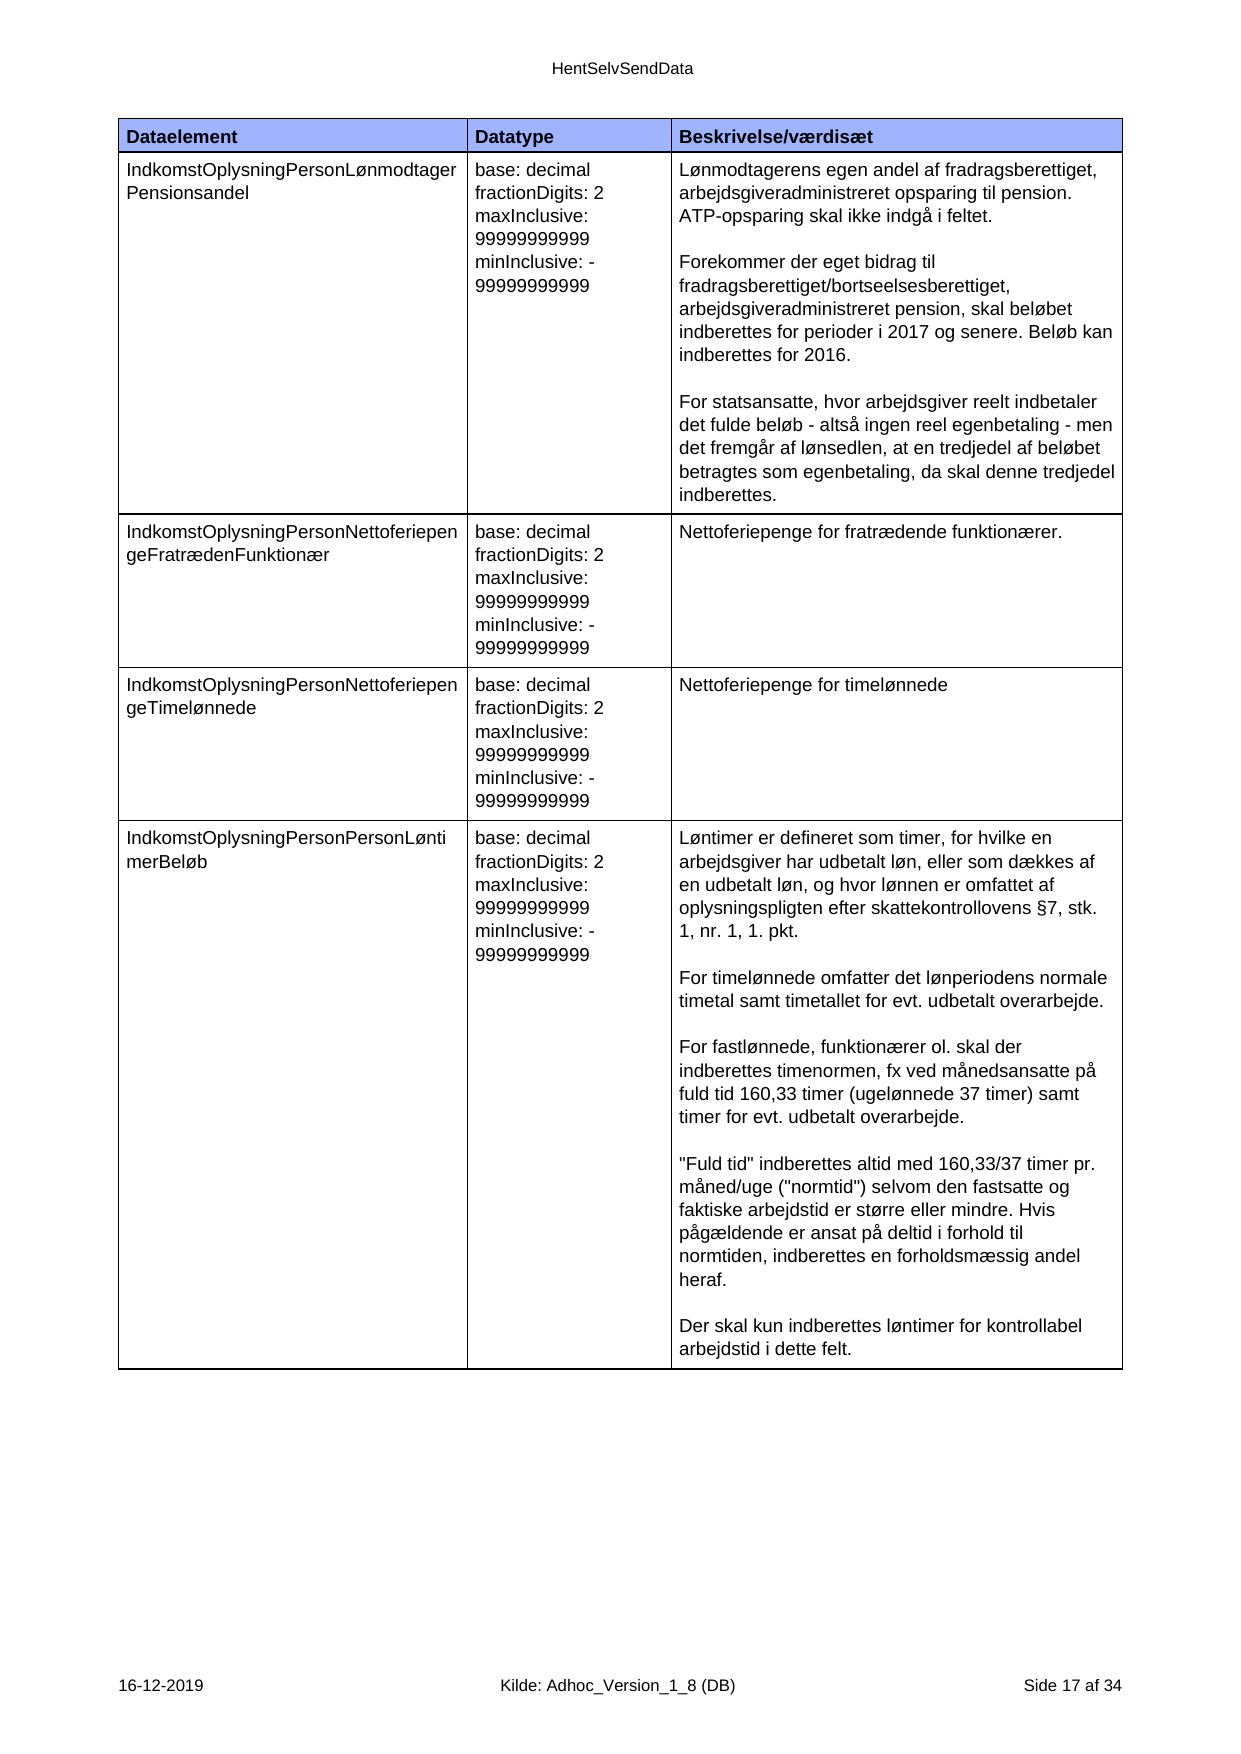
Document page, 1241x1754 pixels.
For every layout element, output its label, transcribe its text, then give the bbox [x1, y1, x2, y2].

table_cell Løntimer er defineret som timer, for hvilke en arbejdsgiver har udbetalt løn, eller som dækkes af en udbetalt løn, og hvor lønnen er omfattet af oplysningspligten efter skattekontrollovens §7, stk. 1, nr. 1, 1. pkt. For timelønnede omfatter det lønperiodens normale timetal samt timetallet for evt. udbetalt overarbejde. For fastlønnede, funktionærer ol. skal der indberettes timenormen, fx ved månedsansatte på fuld tid 160,33 timer (ugelønnede 37 timer) samt timer for evt. udbetalt overarbejde. "Fuld tid" indberettes altid med 160,33/37 timer pr. måned/uge ("normtid") selvom den fastsatte og faktiske arbejdstid er større eller mindre. Hvis pågældende er ansat på deltid i forhold til normtiden, indberettes en forholdsmæssig andel heraf. Der skal kun indberettes løntimer for kontrollabel arbejdstid i dette felt. [672, 821, 1122, 1368]
table_cell base: decimal fractionDigits: 2 maxInclusive: 99999999999 minInclusive: -99999999999 [468, 515, 671, 666]
table_cell Lønmodtagerens egen andel af fradragsberettiget, arbejdsgiveradministreret opsparing til pension. ATP-opsparing skal ikke indgå i feltet. Forekommer der eget bidrag til fradragsberettiget/bortseelsesberettiget, arbejdsgiveradministreret pension, skal beløbet indberettes for perioder i 2017 og senere. Beløb kan indberettes for 2016. For statsansatte, hvor arbejdsgiver reelt indbetaler det fulde beløb - altså ingen reel egenbetaling - men det fremgår af lønsedlen, at en tredjedel af beløbet betragtes som egenbetaling, da skal denne tredjedel indberettes. [672, 153, 1122, 513]
table_header Datatype [468, 119, 671, 151]
table_cell base: decimal fractionDigits: 2 maxInclusive: 99999999999 minInclusive: -99999999999 [468, 668, 671, 820]
table_cell IndkomstOplysningPersonLønmodtagerPensionsandel [119, 153, 467, 513]
table_cell Nettoferiepenge for timelønnede [672, 668, 1122, 820]
table_cell IndkomstOplysningPersonPersonLøntimerBeløb [119, 821, 467, 1368]
table_header Dataelement [119, 119, 467, 151]
table_cell IndkomstOplysningPersonNettoferiepengeFratrædenFunktionær [119, 515, 467, 666]
table_cell IndkomstOplysningPersonNettoferiepengeTimelønnede [119, 668, 467, 820]
table_cell base: decimal fractionDigits: 2 maxInclusive: 99999999999 minInclusive: -99999999999 [468, 153, 671, 513]
table_cell base: decimal fractionDigits: 2 maxInclusive: 99999999999 minInclusive: -99999999999 [468, 821, 671, 1368]
table_cell Nettoferiepenge for fratrædende funktionærer. [672, 515, 1122, 666]
table_header Beskrivelse/værdisæt [672, 119, 1122, 151]
